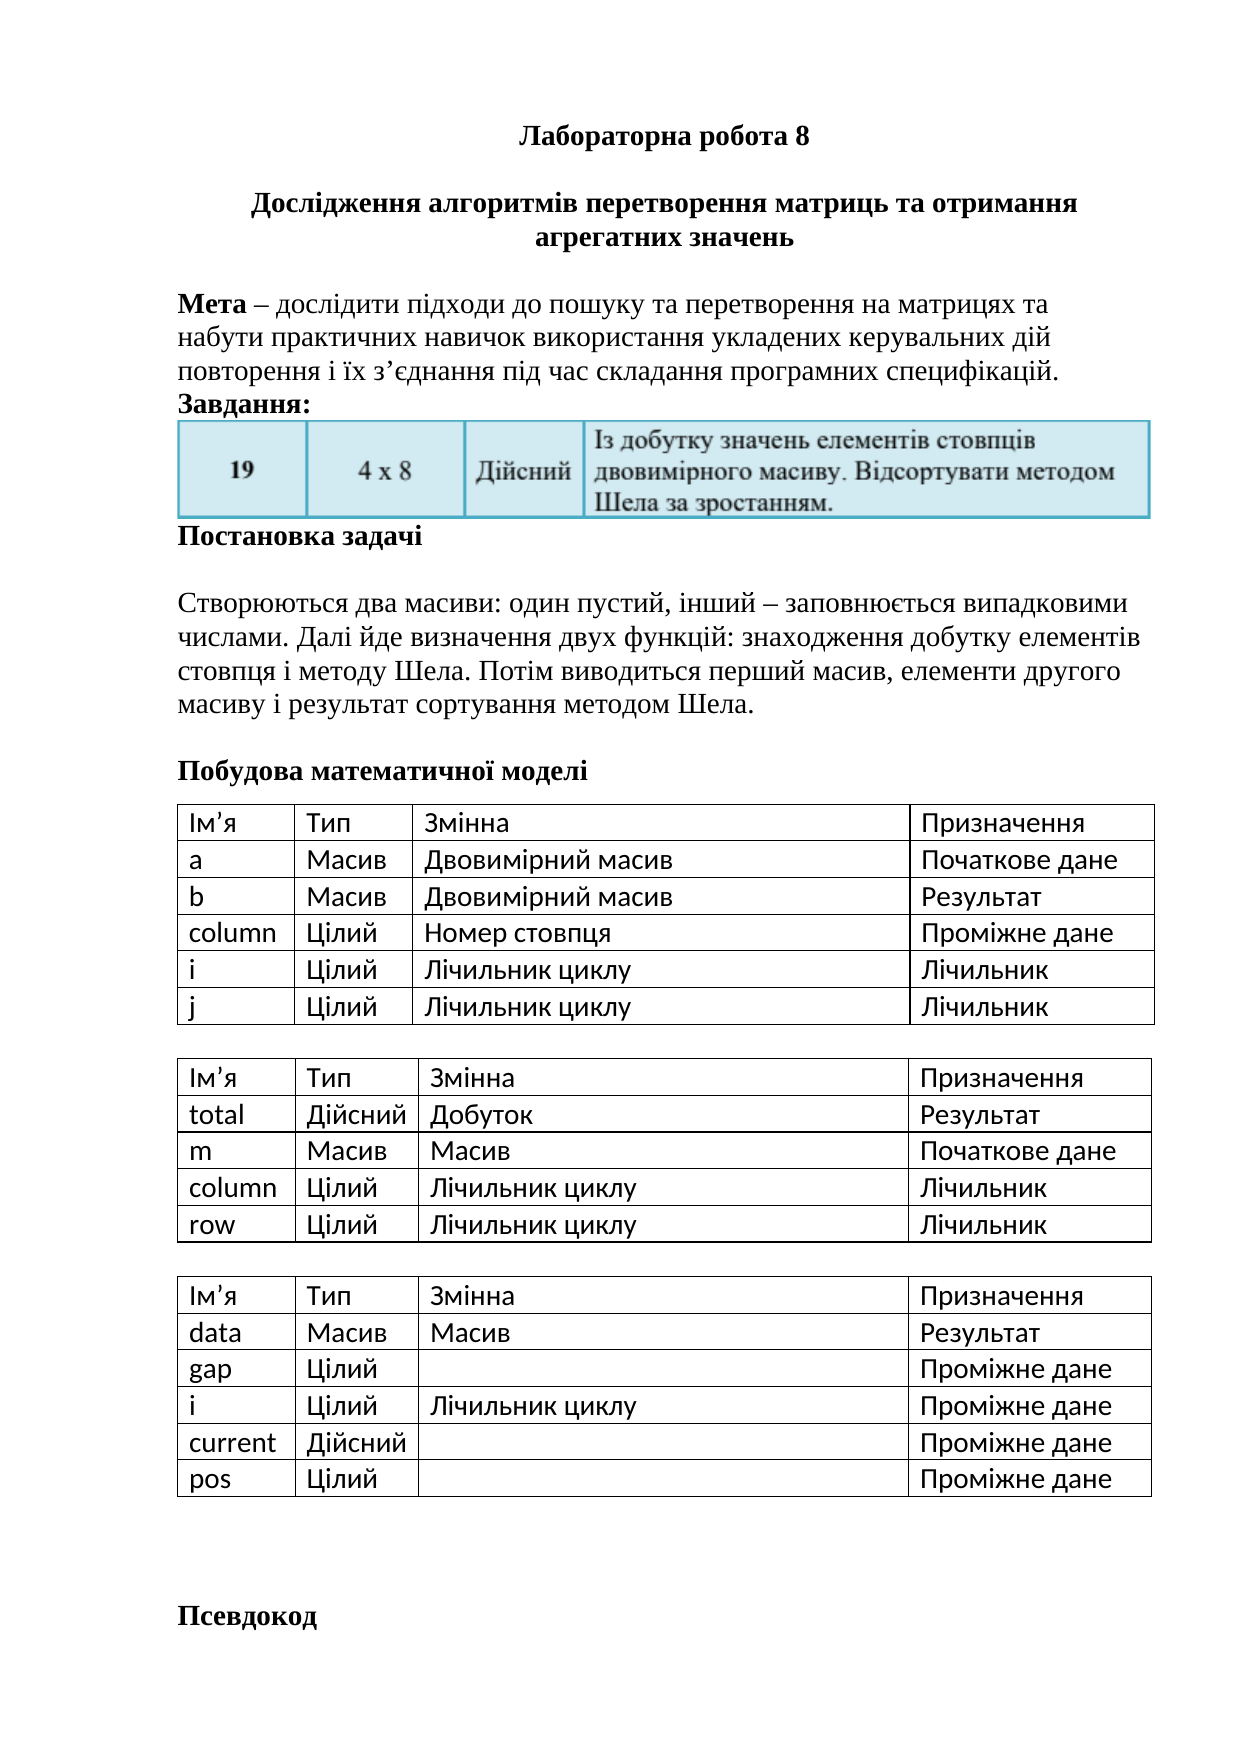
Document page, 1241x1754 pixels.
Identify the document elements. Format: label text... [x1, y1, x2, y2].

text Мета – дослідити підходи до пошуку та перетворення на матрицях та [177, 286, 1152, 319]
table_cell Цілий [296, 1206, 418, 1241]
table_cell Масив [296, 1314, 418, 1349]
table_cell j [178, 988, 294, 1023]
table_header Змінна [419, 1277, 908, 1313]
table_cell column [178, 1169, 295, 1205]
text повторення і їх з’єднання під час складання програмних специфікацій. [177, 353, 1152, 386]
text Постановка задачі [177, 518, 1152, 552]
table_cell Результат [909, 1096, 1151, 1131]
text Завдання: [177, 386, 1152, 420]
table_header Ім’я [178, 1277, 295, 1313]
table_header Тип [295, 805, 412, 840]
table_cell Лічильник циклу [419, 1206, 908, 1241]
table_cell Лічильник циклу [413, 951, 909, 987]
table_cell current [178, 1424, 295, 1459]
table_cell Проміжне дане [909, 1424, 1151, 1459]
table_cell Лічильник [911, 988, 1154, 1023]
table_cell total [178, 1096, 295, 1131]
table_cell i [178, 1387, 295, 1423]
table_cell Лічильник циклу [413, 988, 909, 1023]
text Побудова математичної моделі [177, 753, 1152, 787]
table_header Призначення [909, 1059, 1151, 1095]
table_header Змінна [413, 805, 909, 840]
table_cell Проміжне дане [909, 1350, 1151, 1386]
table_header Ім’я [178, 1059, 295, 1095]
table_cell Початкове дане [909, 1133, 1151, 1168]
table_cell Лічильник [909, 1169, 1151, 1205]
table_cell pos [178, 1460, 295, 1496]
table_cell Цілий [295, 915, 412, 950]
table_header Тип [296, 1277, 418, 1313]
text Створюються два масиви: один пустий, інший – заповнюється випадковими числами. Далі йде визначення двух функцій: знаходження добутку елементів стовпця і методу Шела. Потім виводиться перший масив, елементи другого масиву і результат сортування методом Шела. [177, 586, 1152, 720]
table_cell Проміжне дане [909, 1387, 1151, 1423]
table_cell column [178, 915, 294, 950]
table_cell [419, 1460, 908, 1496]
table_header Призначення [909, 1277, 1151, 1313]
table_header Призначення [911, 805, 1154, 840]
table_cell b [178, 878, 294, 913]
table_cell Добуток [419, 1096, 908, 1131]
table_cell Масив [295, 841, 412, 877]
table_cell Масив [419, 1314, 908, 1349]
table_cell Масив [419, 1133, 908, 1168]
table_cell row [178, 1206, 295, 1241]
table_cell Лічильник циклу [419, 1169, 908, 1205]
table_cell Проміжне дане [909, 1460, 1151, 1496]
table_header Ім’я [178, 805, 294, 840]
table_cell m [178, 1133, 295, 1168]
table_cell Результат [911, 878, 1154, 913]
text Лабораторна робота 8 [177, 118, 1152, 152]
table_cell gap [178, 1350, 295, 1386]
table_cell Цілий [296, 1387, 418, 1423]
table_cell Номер стовпця [413, 915, 909, 950]
text Дослідження алгоритмів перетворення матриць та отримання агрегатних значень [177, 185, 1152, 252]
table_cell [419, 1424, 908, 1459]
table_cell Дійсний [296, 1424, 418, 1459]
table_cell Двовимірний масив [413, 841, 909, 877]
table_cell Початкове дане [911, 841, 1154, 877]
table_cell Масив [295, 878, 412, 913]
table_cell i [178, 951, 294, 987]
text набути практичних навичок використання укладених керувальних дій [177, 319, 1152, 353]
table_cell Масив [296, 1133, 418, 1168]
table_cell Двовимірний масив [413, 878, 909, 913]
table_cell Лічильник циклу [419, 1387, 908, 1423]
table_cell Цілий [296, 1460, 418, 1496]
table_cell Проміжне дане [911, 915, 1154, 950]
table_cell [419, 1350, 908, 1386]
table_cell Лічильник [911, 951, 1154, 987]
table_cell Цілий [295, 988, 412, 1023]
table_cell Цілий [295, 951, 412, 987]
text Псевдокод [177, 1598, 1152, 1631]
picture [177, 420, 1151, 519]
table_cell data [178, 1314, 295, 1349]
table_cell a [178, 841, 294, 877]
table_cell Цілий [296, 1350, 418, 1386]
table_cell Дійсний [296, 1096, 418, 1131]
table_cell Результат [909, 1314, 1151, 1349]
table_header Тип [296, 1059, 418, 1095]
table_header Змінна [419, 1059, 908, 1095]
table_cell Цілий [296, 1169, 418, 1205]
table_cell Лічильник [909, 1206, 1151, 1241]
